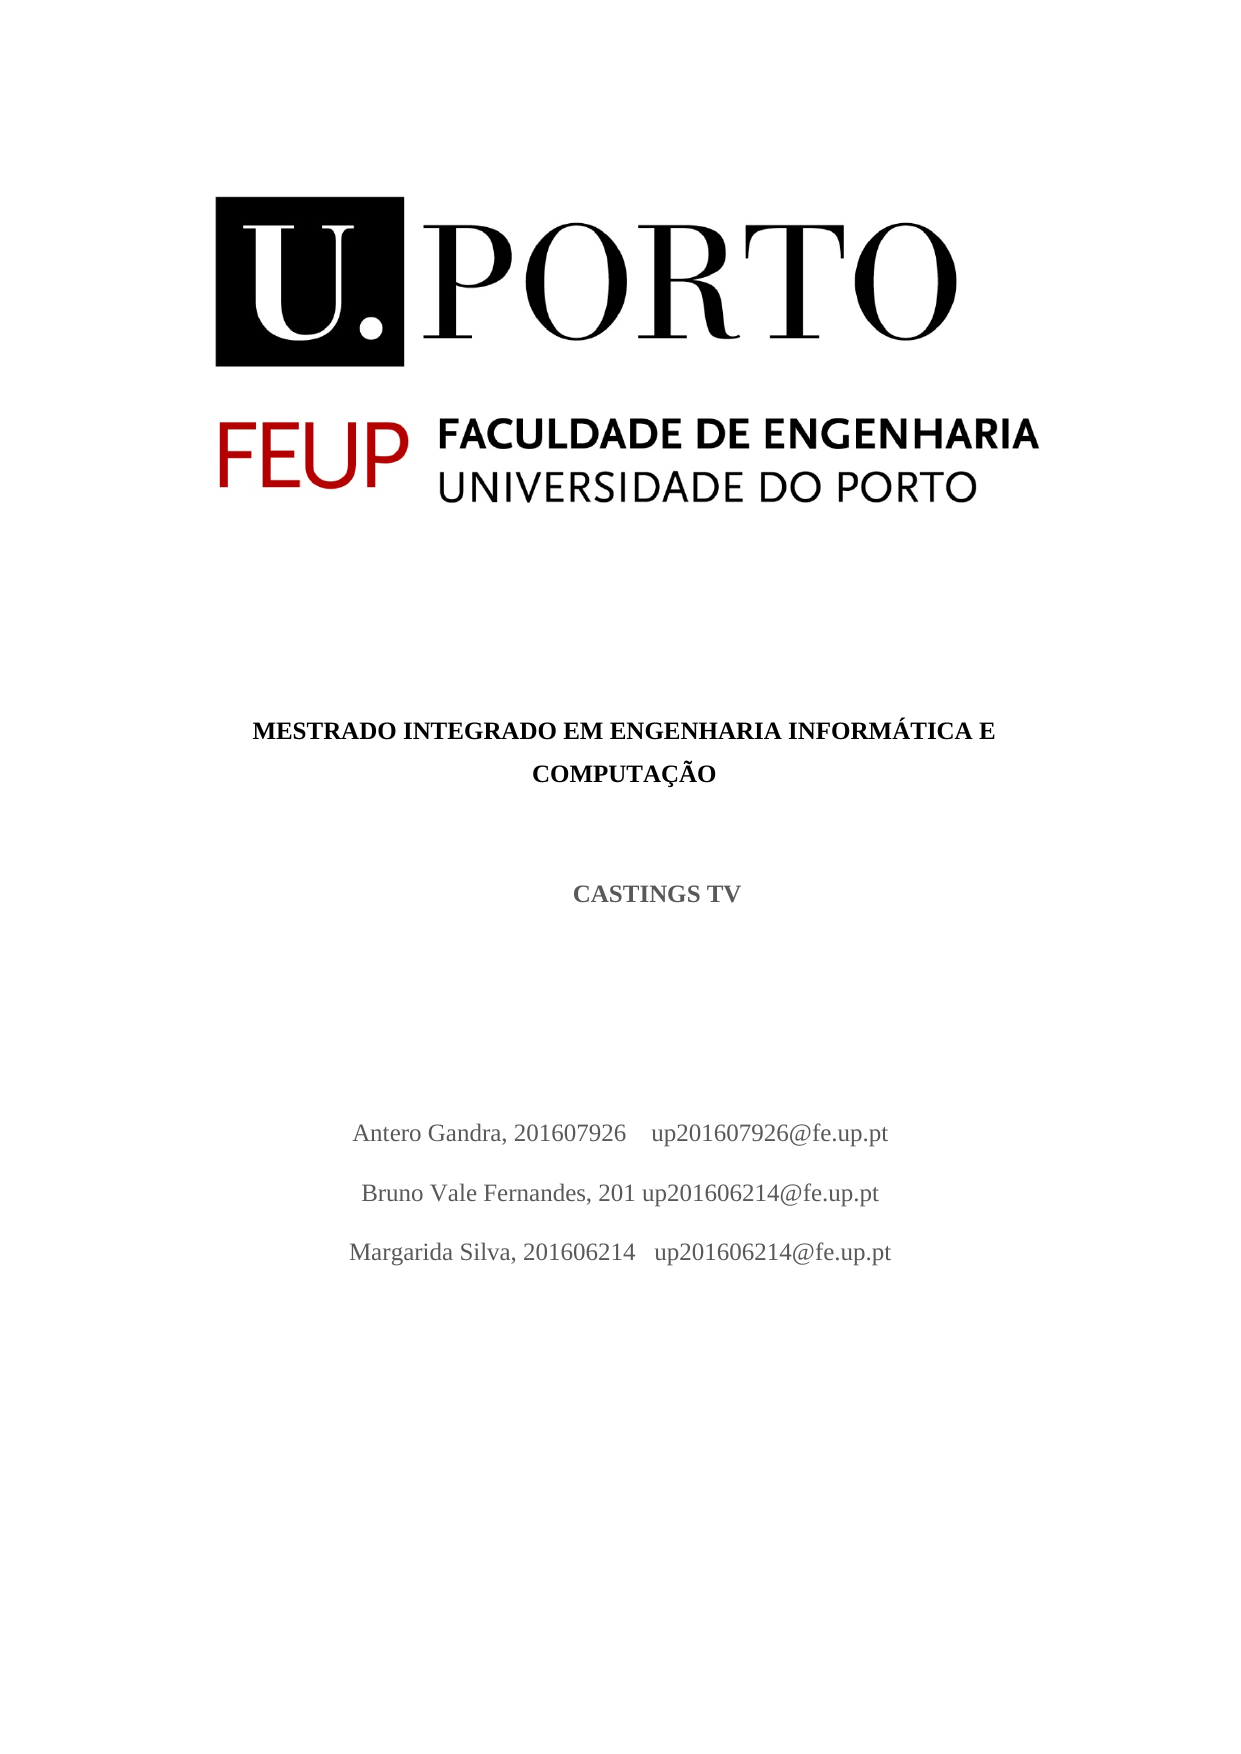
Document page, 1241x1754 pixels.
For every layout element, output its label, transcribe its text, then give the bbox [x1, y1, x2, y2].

text Margarida Silva, 201606214 up201606214@fe.up.pt [177, 1237, 1063, 1266]
picture [177, 177, 1074, 521]
text Bruno Vale Fernandes, 201 up201606214@fe.up.pt [177, 1178, 1063, 1206]
text MESTRADO INTEGRADO EM ENGENHARIA INFORMÁTICA E COMPUTAÇÃO [224, 716, 1024, 788]
text CASTINGS TV [177, 879, 1063, 907]
text Antero Gandra, 201607926 up201607926@fe.up.pt [177, 1118, 1063, 1147]
